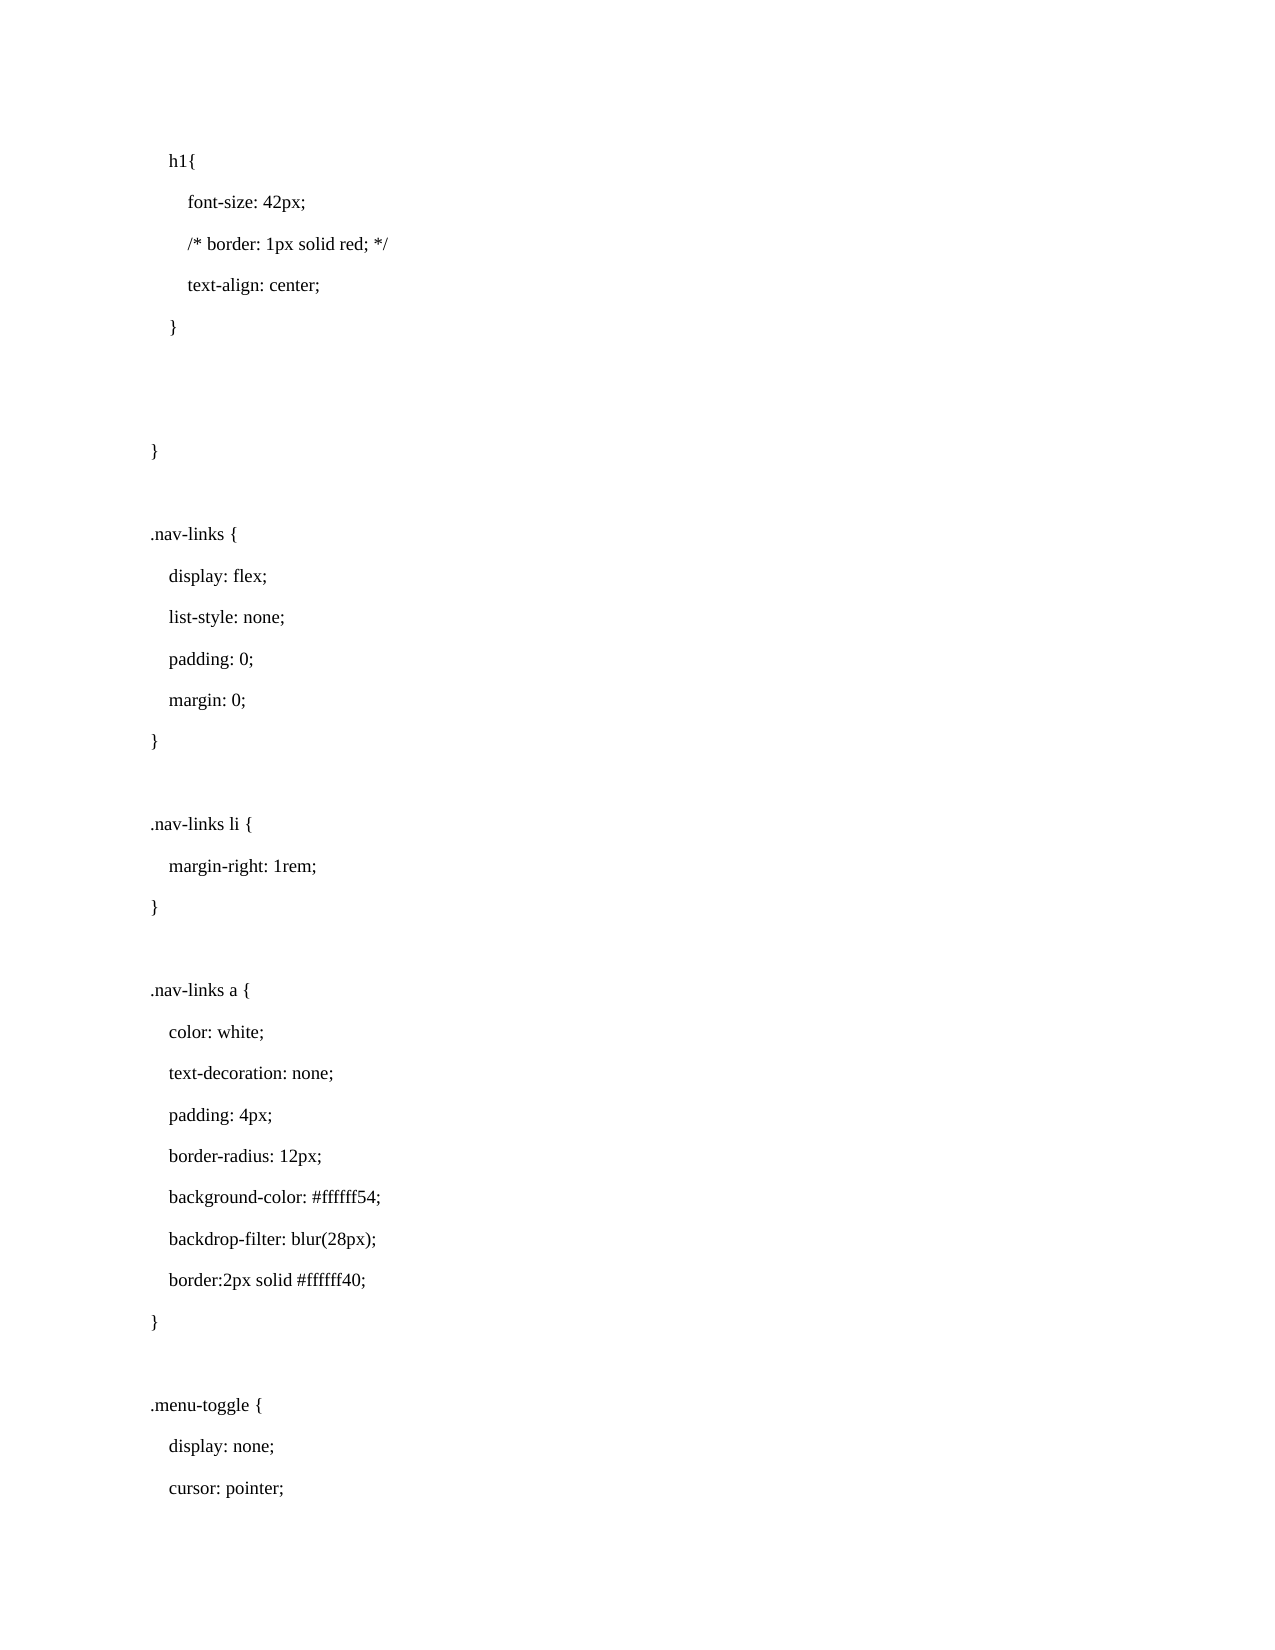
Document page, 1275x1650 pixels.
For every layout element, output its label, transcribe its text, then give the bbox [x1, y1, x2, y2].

text } [150, 316, 1125, 337]
text backdrop-filter: blur(28px); [150, 1228, 1125, 1249]
text cursor: pointer; [150, 1477, 1125, 1498]
text padding: 4px; [150, 1103, 1125, 1125]
text text-decoration: none; [150, 1062, 1125, 1084]
text /* border: 1px solid red; */ [150, 233, 1125, 254]
text font-size: 42px; [150, 191, 1125, 213]
text .nav-links li { [150, 813, 1125, 835]
text padding: 0; [150, 647, 1125, 669]
text margin-right: 1rem; [150, 855, 1125, 876]
text margin: 0; [150, 689, 1125, 711]
text border:2px solid #ffffff40; [150, 1269, 1125, 1291]
text border-radius: 12px; [150, 1145, 1125, 1167]
text } [150, 730, 1125, 752]
text } [150, 440, 1125, 462]
text .nav-links a { [150, 979, 1125, 1001]
text } [150, 1311, 1125, 1332]
text text-align: center; [150, 274, 1125, 296]
text .menu-toggle { [150, 1394, 1125, 1415]
text list-style: none; [150, 606, 1125, 628]
text display: flex; [150, 564, 1125, 586]
text background-color: #ffffff54; [150, 1186, 1125, 1208]
text color: white; [150, 1021, 1125, 1042]
text .nav-links { [150, 523, 1125, 545]
text } [150, 896, 1125, 918]
text display: none; [150, 1435, 1125, 1457]
text h1{ [150, 150, 1125, 172]
